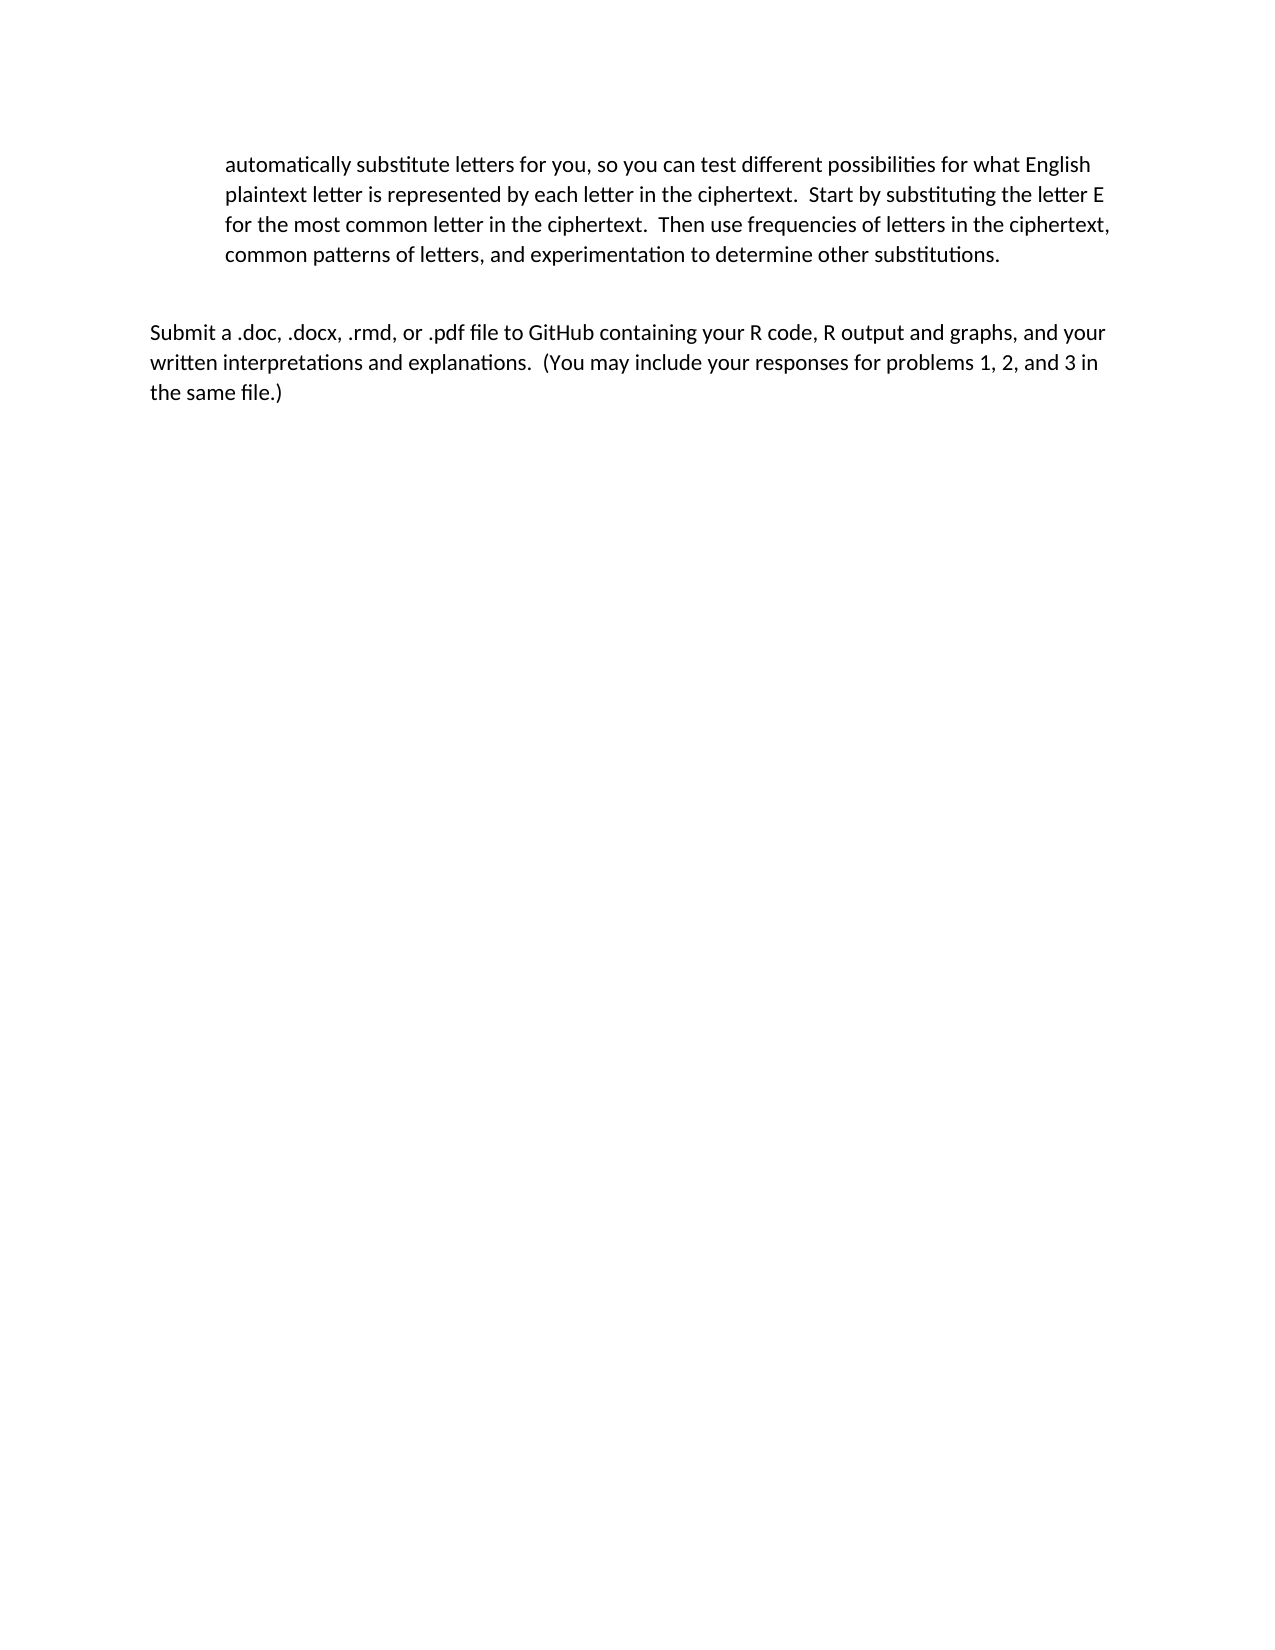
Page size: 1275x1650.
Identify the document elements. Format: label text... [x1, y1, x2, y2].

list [187, 150, 1125, 269]
text Submit a .doc, .docx, .rmd, or .pdf file to GitHub containing your R code, R output and graphs, and your written interpretations and explanations. (You may include your responses for problems 1, 2, and 3 in the same file.) [150, 318, 1125, 406]
